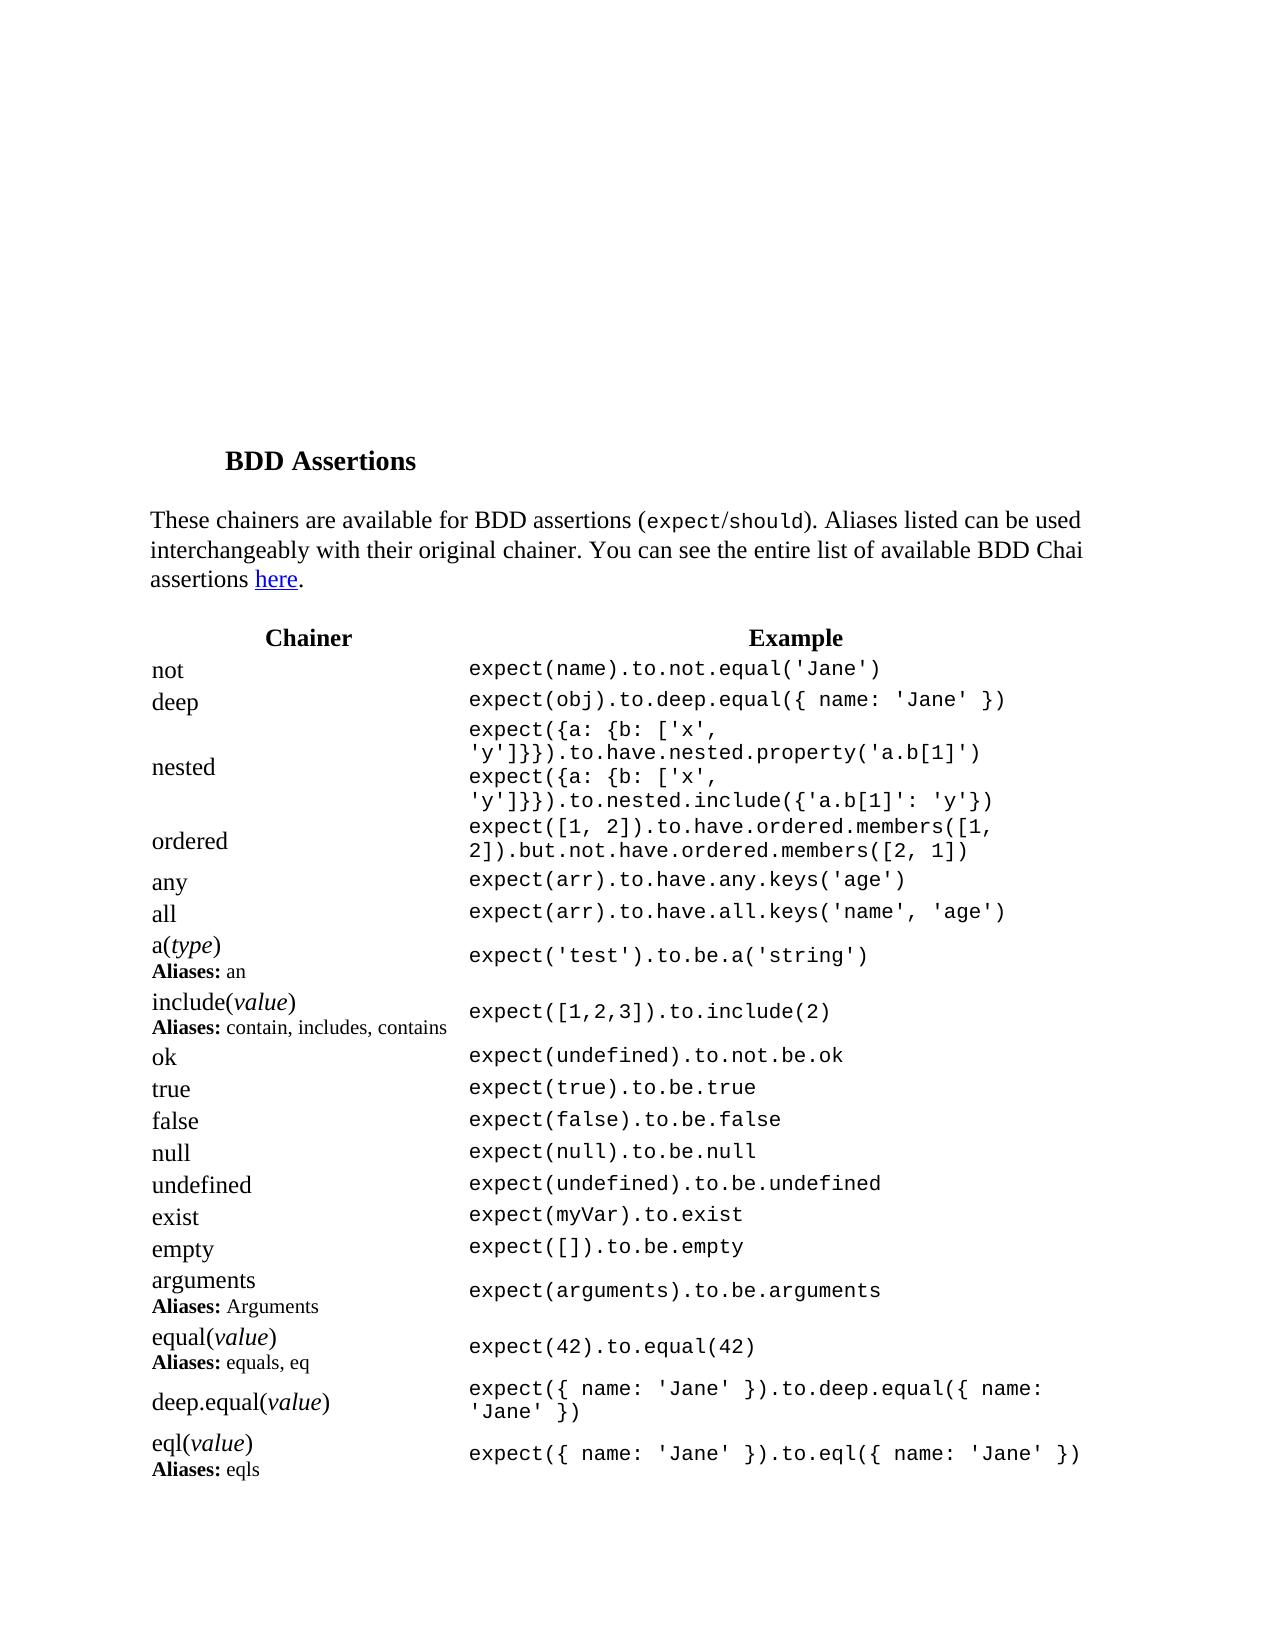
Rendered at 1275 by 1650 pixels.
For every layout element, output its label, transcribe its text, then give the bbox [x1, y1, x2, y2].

table_header Chainer [150, 622, 467, 653]
table_cell all [150, 897, 467, 929]
table_cell deep.equal(value) [150, 1376, 467, 1426]
table_cell expect(true).to.be.true [467, 1073, 1125, 1105]
subtitle BDD Assertions [150, 444, 1125, 476]
table_cell nested [150, 717, 467, 815]
table_cell a(type) Aliases: an [150, 929, 467, 985]
table_header Example [467, 622, 1125, 653]
table_cell exist [150, 1200, 467, 1232]
table_cell undefined [150, 1169, 467, 1200]
table_cell expect(arr).to.have.all.keys('name', 'age') [467, 897, 1125, 929]
table_cell expect({a: {b: ['x', 'y']}}).to.have.nested.property('a.b[1]') expect({a: {b: ['x', 'y']}}).to.nested.include({'a.b[1]': 'y'}) [467, 717, 1125, 815]
table_cell expect(name).to.not.equal('Jane') [467, 654, 1125, 685]
table_cell expect(42).to.equal(42) [467, 1320, 1125, 1376]
table_cell expect([1,2,3]).to.include(2) [467, 985, 1125, 1041]
table_cell expect(null).to.be.null [467, 1137, 1125, 1168]
table_cell expect(arr).to.have.any.keys('age') [467, 865, 1125, 897]
table_cell expect(myVar).to.exist [467, 1200, 1125, 1232]
table_cell equal(value) Aliases: equals, eq [150, 1320, 467, 1376]
table_cell ok [150, 1041, 467, 1073]
table_cell arguments Aliases: Arguments [150, 1264, 467, 1320]
table_cell include(value) Aliases: contain, includes, contains [150, 985, 467, 1041]
table_cell false [150, 1105, 467, 1137]
table_cell not [150, 654, 467, 685]
table_cell expect({ name: 'Jane' }).to.deep.equal({ name: 'Jane' }) [467, 1376, 1125, 1426]
table_cell true [150, 1073, 467, 1105]
table_cell empty [150, 1232, 467, 1264]
table_cell expect('test').to.be.a('string') [467, 929, 1125, 985]
table_cell null [150, 1137, 467, 1168]
table_cell expect(obj).to.deep.equal({ name: 'Jane' }) [467, 685, 1125, 717]
table_cell any [150, 865, 467, 897]
table_cell expect({ name: 'Jane' }).to.eql({ name: 'Jane' }) [467, 1426, 1125, 1482]
table_cell expect(false).to.be.false [467, 1105, 1125, 1137]
table_cell expect(arguments).to.be.arguments [467, 1264, 1125, 1320]
table_cell expect(undefined).to.not.be.ok [467, 1041, 1125, 1073]
table_cell eql(value) Aliases: eqls [150, 1426, 467, 1482]
text These chainers are available for BDD assertions (expect/should). Aliases listed can be used interchangeably with their original chainer. You can see the entire list of available BDD Chai assertions here. [150, 505, 1125, 592]
table_cell deep [150, 685, 467, 717]
table_cell ordered [150, 815, 467, 865]
table_cell expect([1, 2]).to.have.ordered.members([1, 2]).but.not.have.ordered.members([2, 1]) [467, 815, 1125, 865]
table_cell expect([]).to.be.empty [467, 1232, 1125, 1264]
table_cell expect(undefined).to.be.undefined [467, 1169, 1125, 1200]
